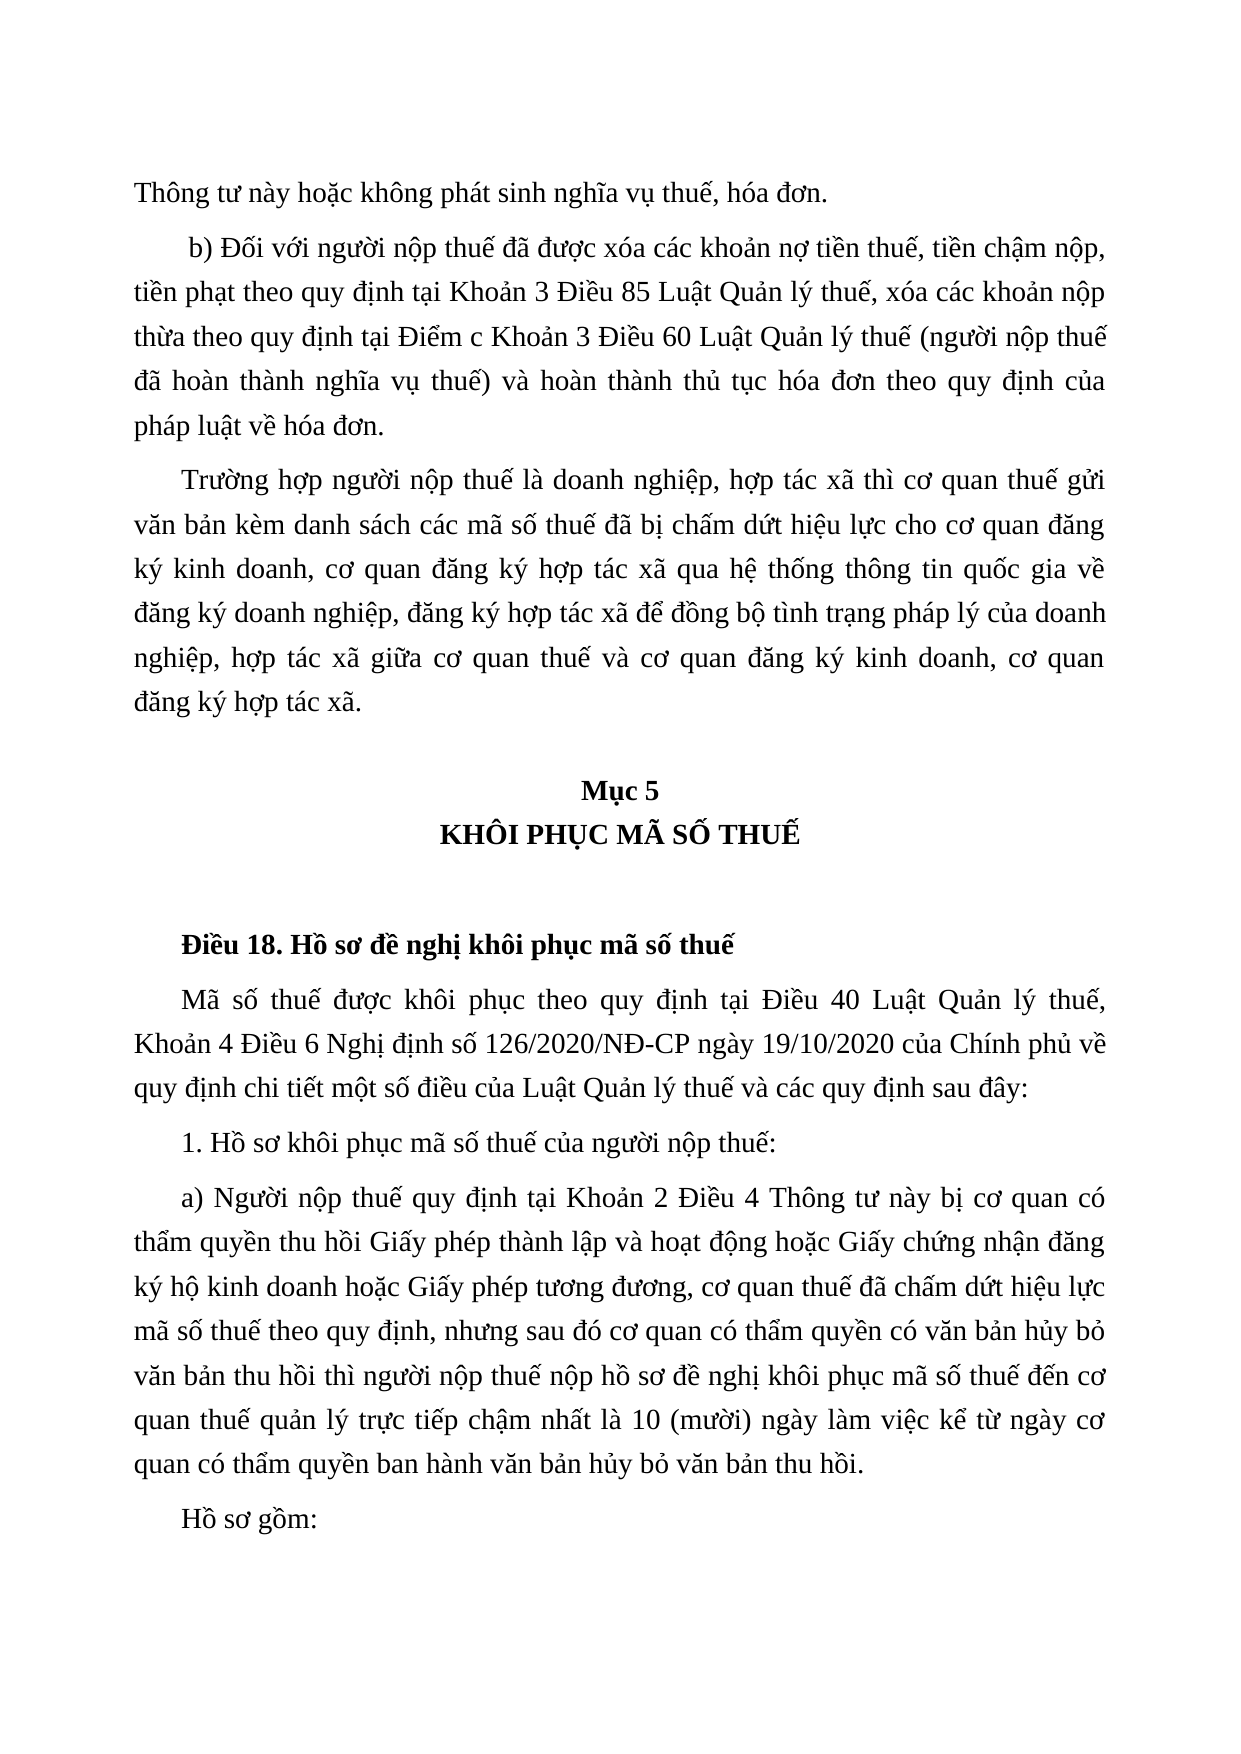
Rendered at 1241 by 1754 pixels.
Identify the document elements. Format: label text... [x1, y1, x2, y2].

text Mục 5 [133, 765, 1107, 809]
text Hồ sơ gồm: [133, 1493, 1107, 1537]
text Mã số thuế được khôi phục theo quy định tại Điều 40 Luật Quản lý thuế, Khoản 4 Điều 6 Nghị định số 126/2020/NĐ-CP ngày 19/10/2020 của Chính phủ về quy định chi tiết một số điều của Luật Quản lý thuế và các quy định sau đây: [133, 974, 1107, 1107]
text KHÔI PHỤC MÃ SỐ THUẾ [133, 809, 1107, 854]
text 1. Hồ sơ khôi phục mã số thuế của người nộp thuế: [133, 1117, 1107, 1162]
text Điều 18. Hồ sơ đề nghị khôi phục mã số thuế [133, 919, 1107, 963]
text a) Người nộp thuế quy định tại Khoản 2 Điều 4 Thông tư này bị cơ quan có thẩm quyền thu hồi Giấy phép thành lập và hoạt động hoặc Giấy chứng nhận đăng ký hộ kinh doanh hoặc Giấy phép tương đương, cơ quan thuế đã chấm dứt hiệu lực mã số thuế theo quy định, nhưng sau đó cơ quan có thẩm quyền có văn bản hủy bỏ văn bản thu hồi thì người nộp thuế nộp hồ sơ đề nghị khôi phục mã số thuế đến cơ quan thuế quản lý trực tiếp chậm nhất là 10 (mười) ngày làm việc kể từ ngày cơ quan có thẩm quyền ban hành văn bản hủy bỏ văn bản thu hồi. [133, 1172, 1107, 1483]
text b) Đối với người nộp thuế đã được xóa các khoản nợ tiền thuế, tiền chậm nộp, tiền phạt theo quy định tại Khoản 3 Điều 85 Luật Quản lý thuế, xóa các khoản nộp thừa theo quy định tại Điểm c Khoản 3 Điều 60 Luật Quản lý thuế (người nộp thuế đã hoàn thành nghĩa vụ thuế) và hoàn thành thủ tục hóa đơn theo quy định của pháp luật về hóa đơn. [133, 222, 1107, 444]
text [133, 167, 1107, 212]
text Trường hợp người nộp thuế là doanh nghiệp, hợp tác xã thì cơ quan thuế gửi văn bản kèm danh sách các mã số thuế đã bị chấm dứt hiệu lực cho cơ quan đăng ký kinh doanh, cơ quan đăng ký hợp tác xã qua hệ thống thông tin quốc gia về đăng ký doanh nghiệp, đăng ký hợp tác xã để đồng bộ tình trạng pháp lý của doanh nghiệp, hợp tác xã giữa cơ quan thuế và cơ quan đăng ký kinh doanh, cơ quan đăng ký hợp tác xã. [133, 454, 1107, 721]
